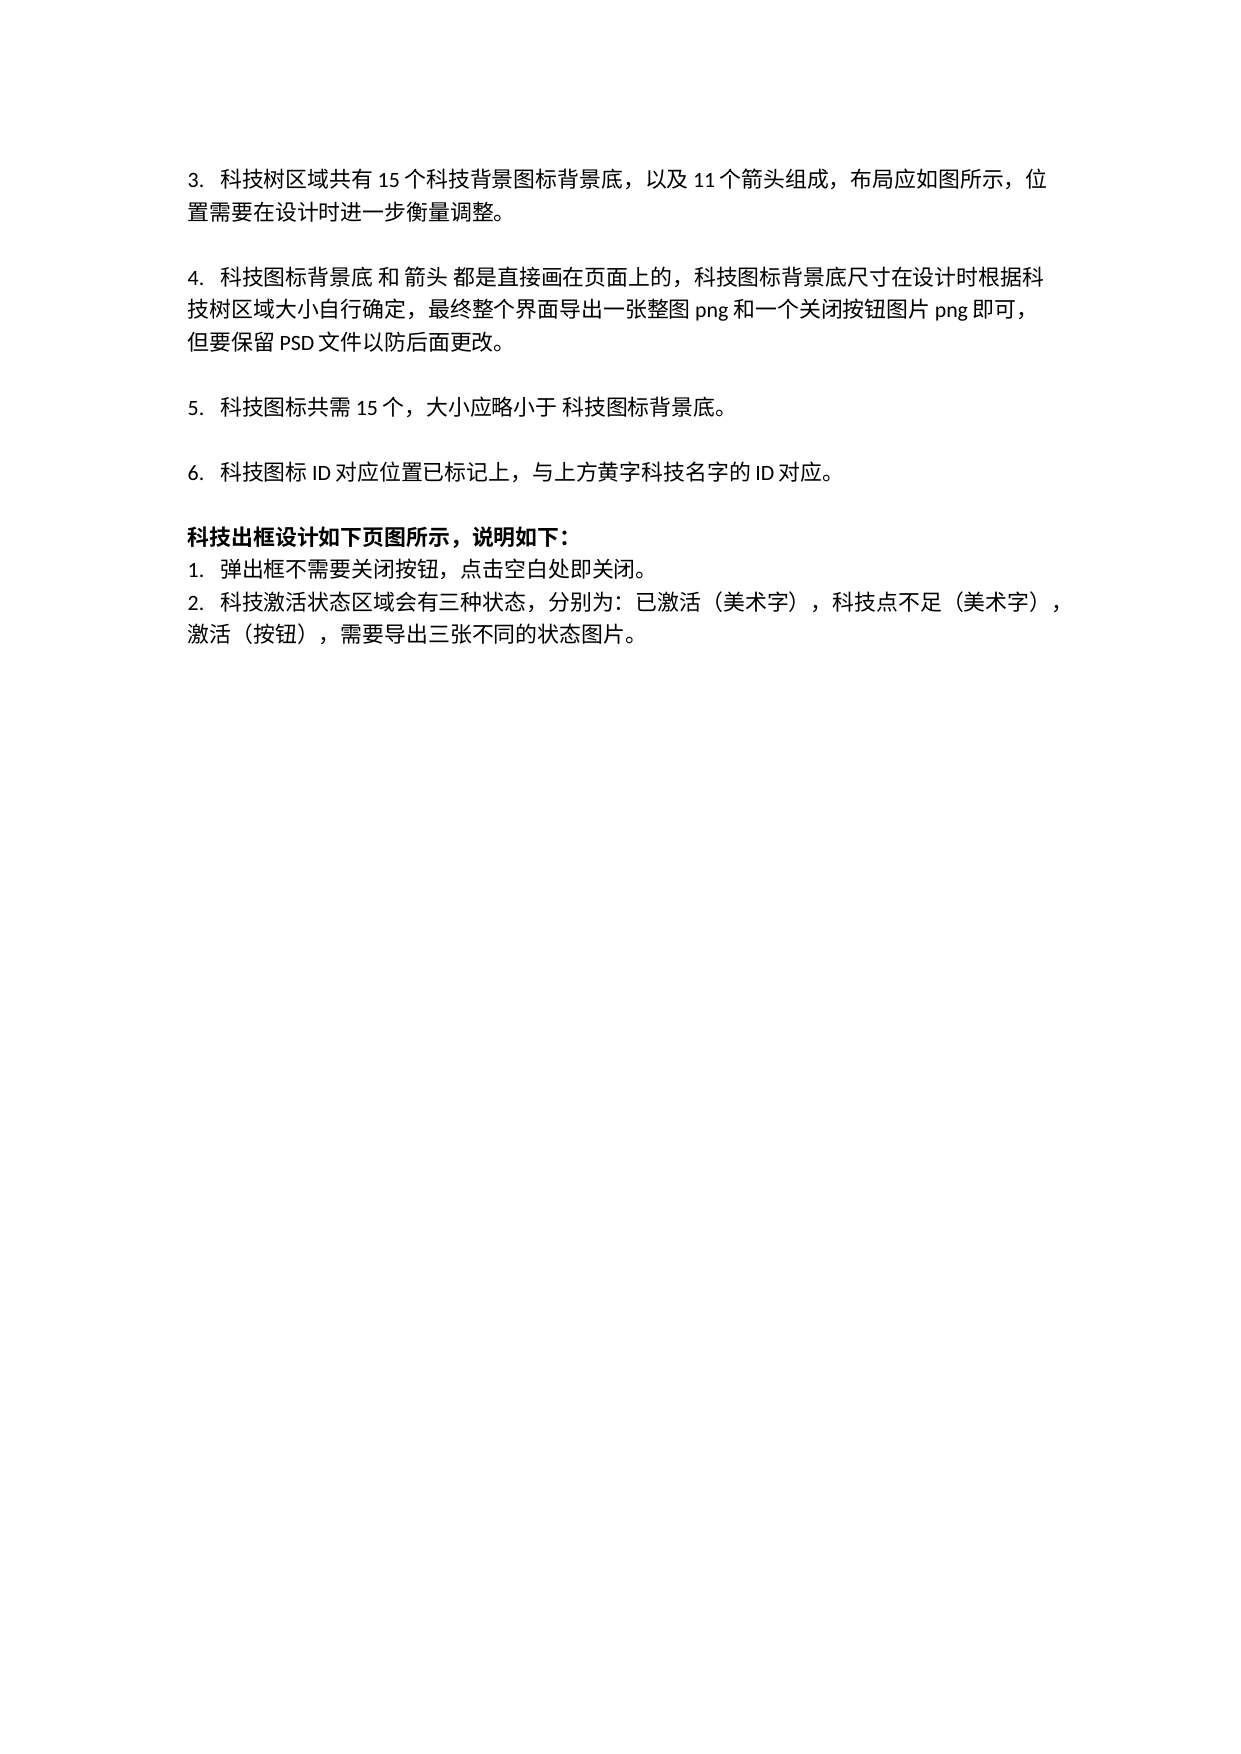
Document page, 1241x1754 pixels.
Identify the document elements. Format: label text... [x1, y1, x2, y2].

list 弹出框不需要关闭按钮，点击空白处即关闭。 [187, 552, 1053, 584]
list 科技图标共需15个，大小应略小于 科技图标背景底。 [187, 389, 1053, 422]
list 科技图标背景底 和 箭头 都是直接画在页面上的，科技图标背景底尺寸在设计时根据科技树区域大小自行确定，最终整个界面导出一张整图png 和一个关闭按钮图片png即可，但要保留PSD文件以防后面更改。 [187, 259, 1053, 357]
list 科技树区域共有15个科技背景图标背景底，以及11个箭头组成，布局应如图所示，位置需要在设计时进一步衡量调整。 [187, 162, 1053, 227]
text 科技出框设计如下页图所示，说明如下： [187, 519, 1053, 552]
list 科技激活状态区域会有三种状态，分别为：已激活（美术字），科技点不足（美术字），激活（按钮），需要导出三张不同的状态图片。 [187, 584, 1053, 649]
list 科技图标ID对应位置已标记上，与上方黄字科技名字的ID对应。 [187, 454, 1053, 487]
